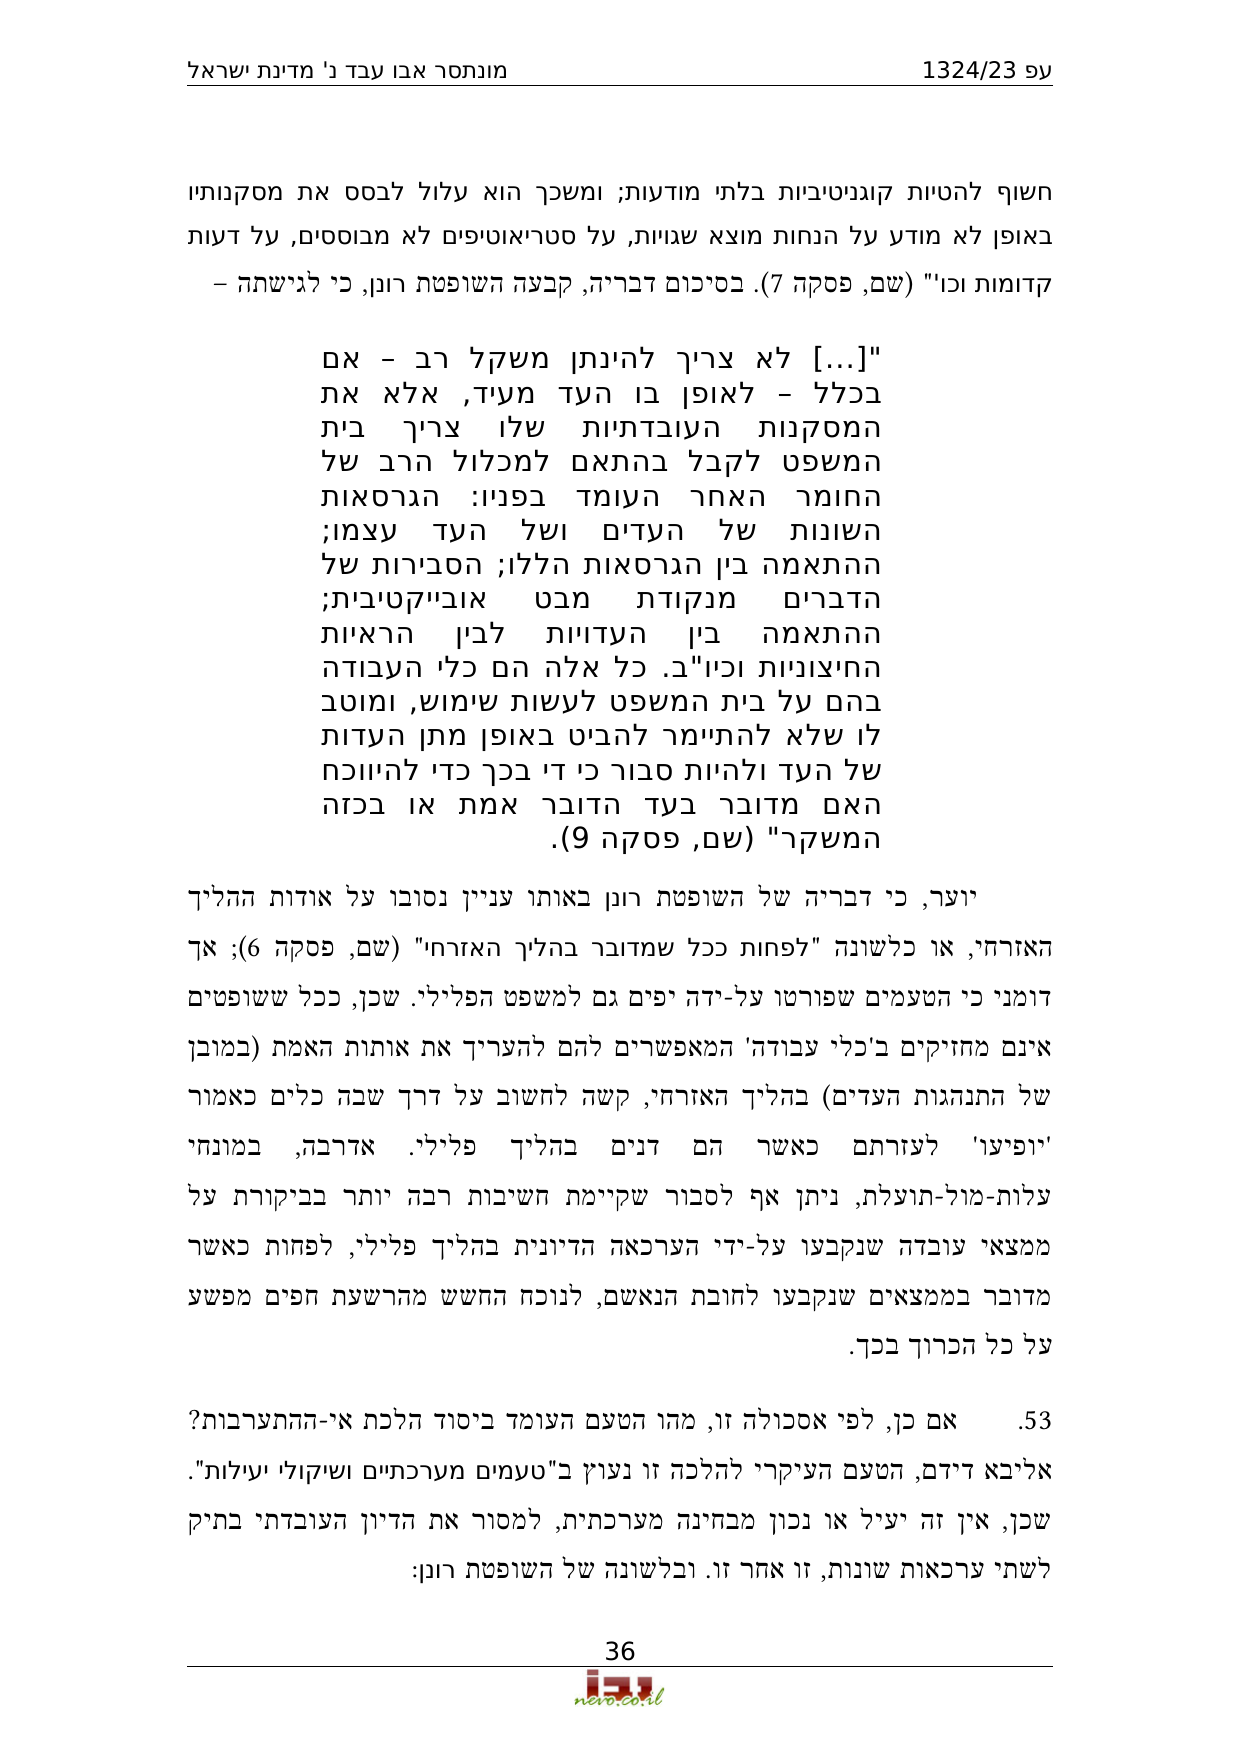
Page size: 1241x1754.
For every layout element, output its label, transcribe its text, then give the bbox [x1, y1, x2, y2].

list אם כן, לפי אסכולה זו, מהו הטעם העומד ביסוד הלכת אי-ההתערבות? אליבא דידם, הטעם העיקרי להלכה זו נעוץ ב"טעמים מערכתיים ושיקולי יעילות". שכן, אין זה יעיל או נכון מבחינה מערכתית, למסור את הדיון העובדתי בתיק לשתי ערכאות שונות, זו אחר זו. ובלשונה של השופטת רונן: [187, 1403, 1053, 1586]
text "[...] לא צריך להינתן משקל רב – אם בכלל – לאופן בו העד מעיד, אלא את המסקנות העובדתיות שלו צריך בית המשפט לקבל בהתאם למכלול הרב של החומר האחר העומד בפניו: הגרסאות השונות של העדים ושל העד עצמו; ההתאמה בין הגרסאות הללו; הסבירות של הדברים מנקודת מבט אובייקטיבית; ההתאמה בין העדויות לבין הראיות החיצוניות וכיו"ב. כל אלה הם כלי העבודה בהם על בית המשפט לעשות שימוש, ומוטב לו שלא להתיימר להביט באופן מתן העדות של העד ולהיות סבור כי די בכך כדי להיווכח האם מדובר בעד הדובר אמת או בכזה המשקר" (שם, פסקה 9). [321, 341, 882, 856]
picture [574, 1669, 666, 1707]
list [187, 177, 1053, 300]
list יוער, כי דבריה של השופטת רונן באותו עניין נסובו על אודות ההליך האזרחי, או כלשונה "לפחות ככל שמדובר בהליך האזרחי" (שם, פסקה 6); אך דומני כי הטעמים שפורטו על-ידה יפים גם למשפט הפלילי. שכן, ככל ששופטים אינם מחזיקים ב'כלי עבודה' המאפשרים להם להעריך את אותות האמת (במובן של התנהגות העדים) בהליך האזרחי, קשה לחשוב על דרך שבה כלים כאמור 'יופיעו' לעזרתם כאשר הם דנים בהליך פלילי. אדרבה, במונחי עלות-מול-תועלת, ניתן אף לסבור שקיימת חשיבות רבה יותר בביקורת על ממצאי עובדה שנקבעו על-ידי הערכאה הדיונית בהליך פלילי, לפחות כאשר מדובר בממצאים שנקבעו לחובת הנאשם, לנוכח החשש מהרשעת חפים מפשע על כל הכרוך בכך. [187, 881, 1053, 1362]
